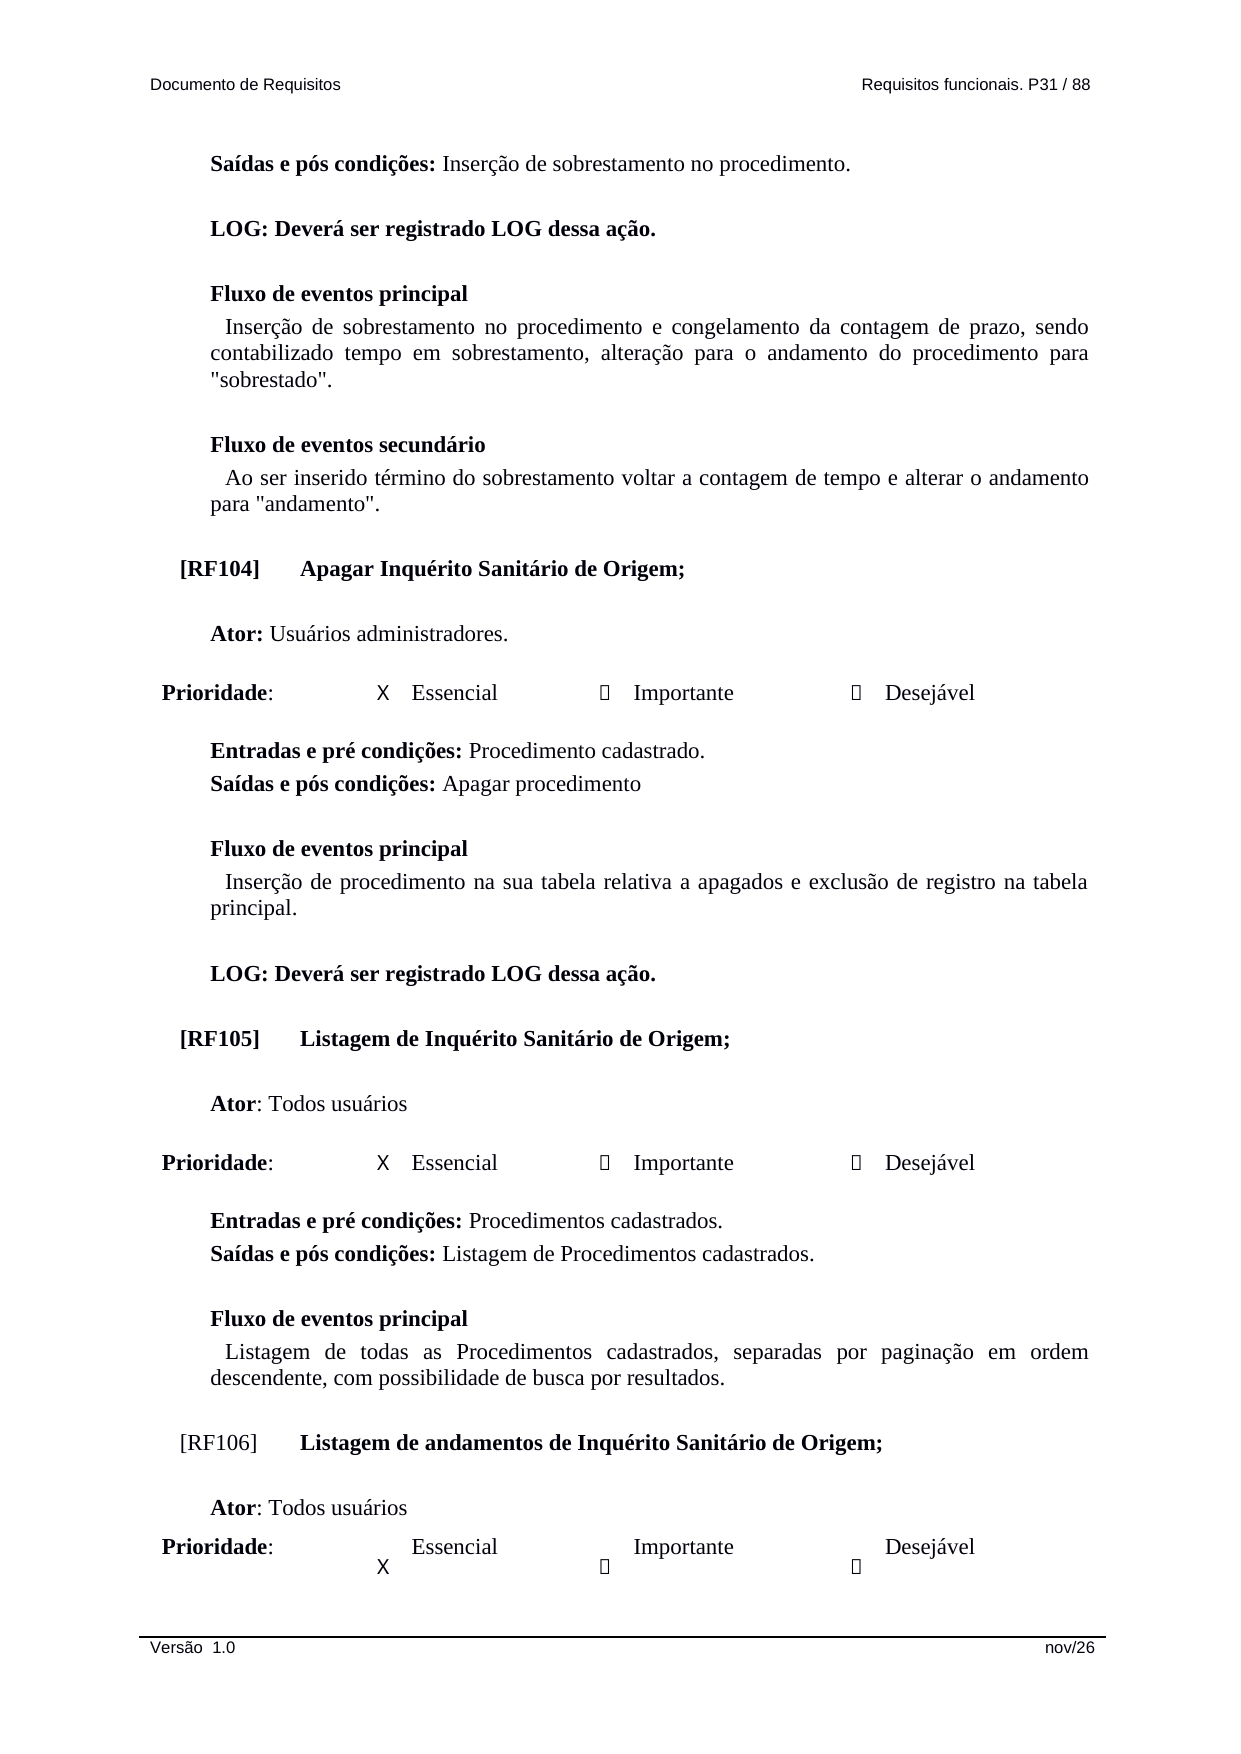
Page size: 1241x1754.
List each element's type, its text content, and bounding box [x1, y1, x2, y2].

table_header Prioridade: [147, 1123, 356, 1201]
table_header Importante [622, 1527, 828, 1581]
list Listagem de Inquérito Sanitário de Origem; [179, 1025, 1090, 1051]
list Entradas e pré condições: Procedimento cadastrado. [210, 738, 1090, 764]
list Saídas e pós condições: Inserção de sobrestamento no procedimento. [210, 150, 1090, 176]
table_header Desejável [874, 1123, 1092, 1201]
table_header  [828, 1123, 873, 1201]
table_header Desejável [874, 653, 1092, 731]
list Ator: Todos usuários [210, 1494, 1090, 1521]
table_header Essencial [400, 1527, 578, 1581]
table_header Prioridade: [147, 653, 356, 731]
table_header Prioridade: [147, 1527, 356, 1581]
table_header  [578, 1123, 622, 1201]
list Saídas e pós condições: Apagar procedimento [210, 770, 1090, 797]
list Ator: Todos usuários [210, 1090, 1090, 1116]
table_header Desejável [874, 1527, 1092, 1581]
list Entradas e pré condições: Procedimentos cadastrados. [210, 1207, 1090, 1234]
list Ator: Usuários administradores. [210, 620, 1090, 647]
list LOG: Deverá ser registrado LOG dessa ação. [210, 215, 1090, 242]
table_header X [356, 1123, 400, 1201]
list Listagem de todas as Procedimentos cadastrados, separadas por paginação em ordem descendente, com possibilidade de busca por resultados. [210, 1338, 1090, 1390]
list Fluxo de eventos principal [210, 1305, 1090, 1331]
table_header X [356, 1527, 400, 1581]
list Ao ser inserido término do sobrestamento voltar a contagem de tempo e alterar o andamento para "andamento". [210, 463, 1090, 516]
table_header  [828, 1527, 873, 1581]
table_header  [828, 653, 873, 731]
list Inserção de sobrestamento no procedimento e congelamento da contagem de prazo, sendo contabilizado tempo em sobrestamento, alteração para o andamento do procedimento para "sobrestado". [210, 313, 1090, 392]
list Saídas e pós condições: Listagem de Procedimentos cadastrados. [210, 1240, 1090, 1266]
table_header Essencial [400, 653, 578, 731]
list Fluxo de eventos principal [210, 835, 1090, 862]
list Fluxo de eventos secundário [210, 431, 1090, 457]
table_header Importante [622, 1123, 828, 1201]
list Listagem de andamentos de Inquérito Sanitário de Origem; [179, 1429, 1090, 1456]
table_header  [578, 1527, 622, 1581]
table_header X [356, 653, 400, 731]
list Inserção de procedimento na sua tabela relativa a apagados e exclusão de registro na tabela principal. [210, 868, 1090, 921]
table_header Importante [622, 653, 828, 731]
list Fluxo de eventos principal [210, 280, 1090, 307]
table_header Essencial [400, 1123, 578, 1201]
table_header  [578, 653, 622, 731]
list Apagar Inquérito Sanitário de Origem; [179, 555, 1090, 581]
list LOG: Deverá ser registrado LOG dessa ação. [210, 959, 1090, 986]
